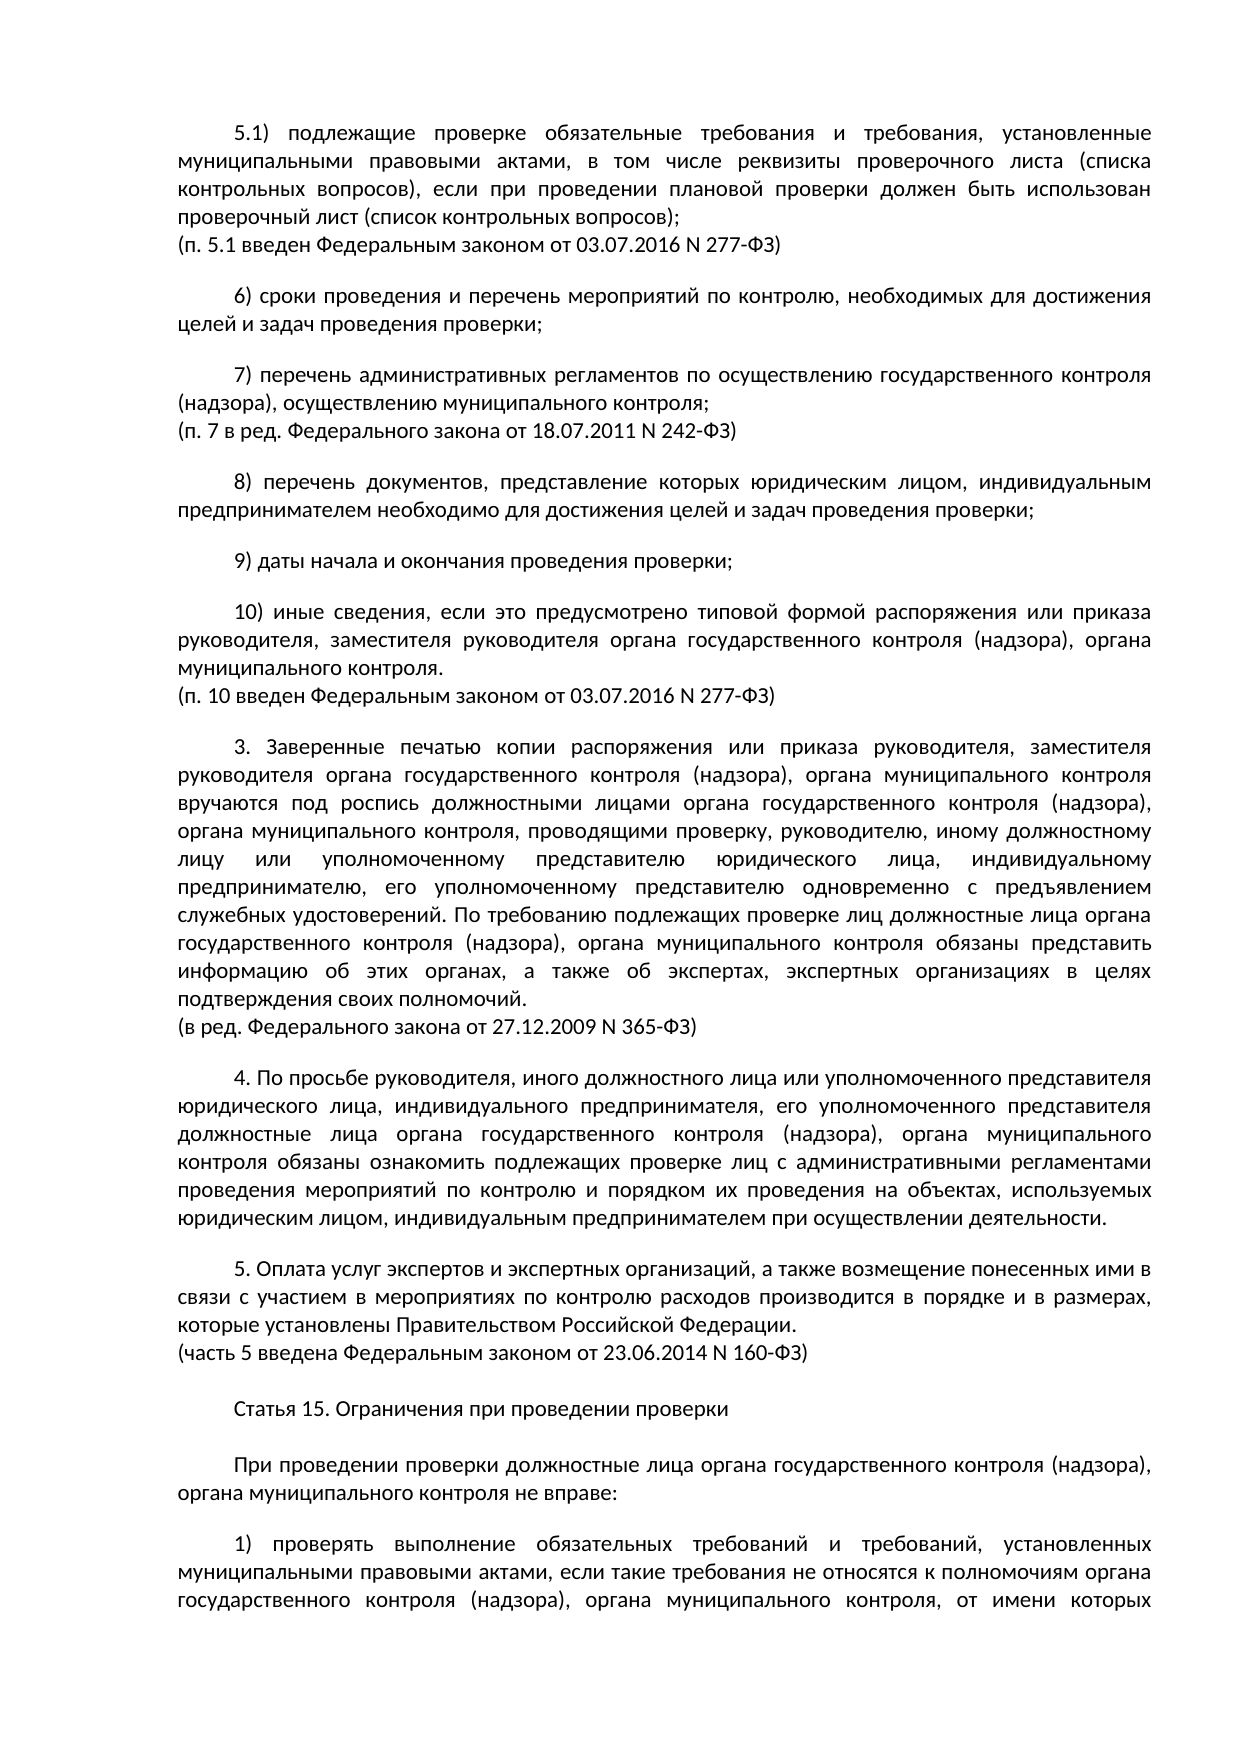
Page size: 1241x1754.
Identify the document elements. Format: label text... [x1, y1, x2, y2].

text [177, 1529, 1152, 1613]
text (п. 7 в ред. Федерального закона от 18.07.2011 N 242-ФЗ) [177, 416, 1152, 444]
text (п. 5.1 введен Федеральным законом от 03.07.2016 N 277-ФЗ) [177, 230, 1152, 258]
text 5. Оплата услуг экспертов и экспертных организаций, а также возмещение понесенных ими в связи с участием в мероприятиях по контролю расходов производится в порядке и в размерах, которые установлены Правительством Российской Федерации. [177, 1254, 1152, 1338]
text 6) сроки проведения и перечень мероприятий по контролю, необходимых для достижения целей и задач проведения проверки; [177, 281, 1152, 337]
text 10) иные сведения, если это предусмотрено типовой формой распоряжения или приказа руководителя, заместителя руководителя органа государственного контроля (надзора), органа муниципального контроля. [177, 597, 1152, 681]
text 7) перечень административных регламентов по осуществлению государственного контроля (надзора), осуществлению муниципального контроля; [177, 360, 1152, 416]
text 9) даты начала и окончания проведения проверки; [177, 546, 1152, 574]
text 5.1) подлежащие проверке обязательные требования и требования, установленные муниципальными правовыми актами, в том числе реквизиты проверочного листа (списка контрольных вопросов), если при проведении плановой проверки должен быть использован проверочный лист (список контрольных вопросов); [177, 118, 1152, 230]
text 3. Заверенные печатью копии распоряжения или приказа руководителя, заместителя руководителя органа государственного контроля (надзора), органа муниципального контроля вручаются под роспись должностными лицами органа государственного контроля (надзора), органа муниципального контроля, проводящими проверку, руководителю, иному должностному лицу или уполномоченному представителю юридического лица, индивидуальному предпринимателю, его уполномоченному представителю одновременно с предъявлением служебных удостоверений. По требованию подлежащих проверке лиц должностные лица органа государственного контроля (надзора), органа муниципального контроля обязаны представить информацию об этих органах, а также об экспертах, экспертных организациях в целях подтверждения своих полномочий. [177, 732, 1152, 1012]
text 8) перечень документов, представление которых юридическим лицом, индивидуальным предпринимателем необходимо для достижения целей и задач проведения проверки; [177, 467, 1152, 523]
text 4. По просьбе руководителя, иного должностного лица или уполномоченного представителя юридического лица, индивидуального предпринимателя, его уполномоченного представителя должностные лица органа государственного контроля (надзора), органа муниципального контроля обязаны ознакомить подлежащих проверке лиц с административными регламентами проведения мероприятий по контролю и порядком их проведения на объектах, используемых юридическим лицом, индивидуальным предпринимателем при осуществлении деятельности. [177, 1063, 1152, 1231]
text (часть 5 введена Федеральным законом от 23.06.2014 N 160-ФЗ) [177, 1338, 1152, 1366]
text (п. 10 введен Федеральным законом от 03.07.2016 N 277-ФЗ) [177, 681, 1152, 709]
text При проведении проверки должностные лица органа государственного контроля (надзора), органа муниципального контроля не вправе: [177, 1450, 1152, 1506]
title Статья 15. Ограничения при проведении проверки [177, 1394, 1152, 1422]
text (в ред. Федерального закона от 27.12.2009 N 365-ФЗ) [177, 1012, 1152, 1040]
